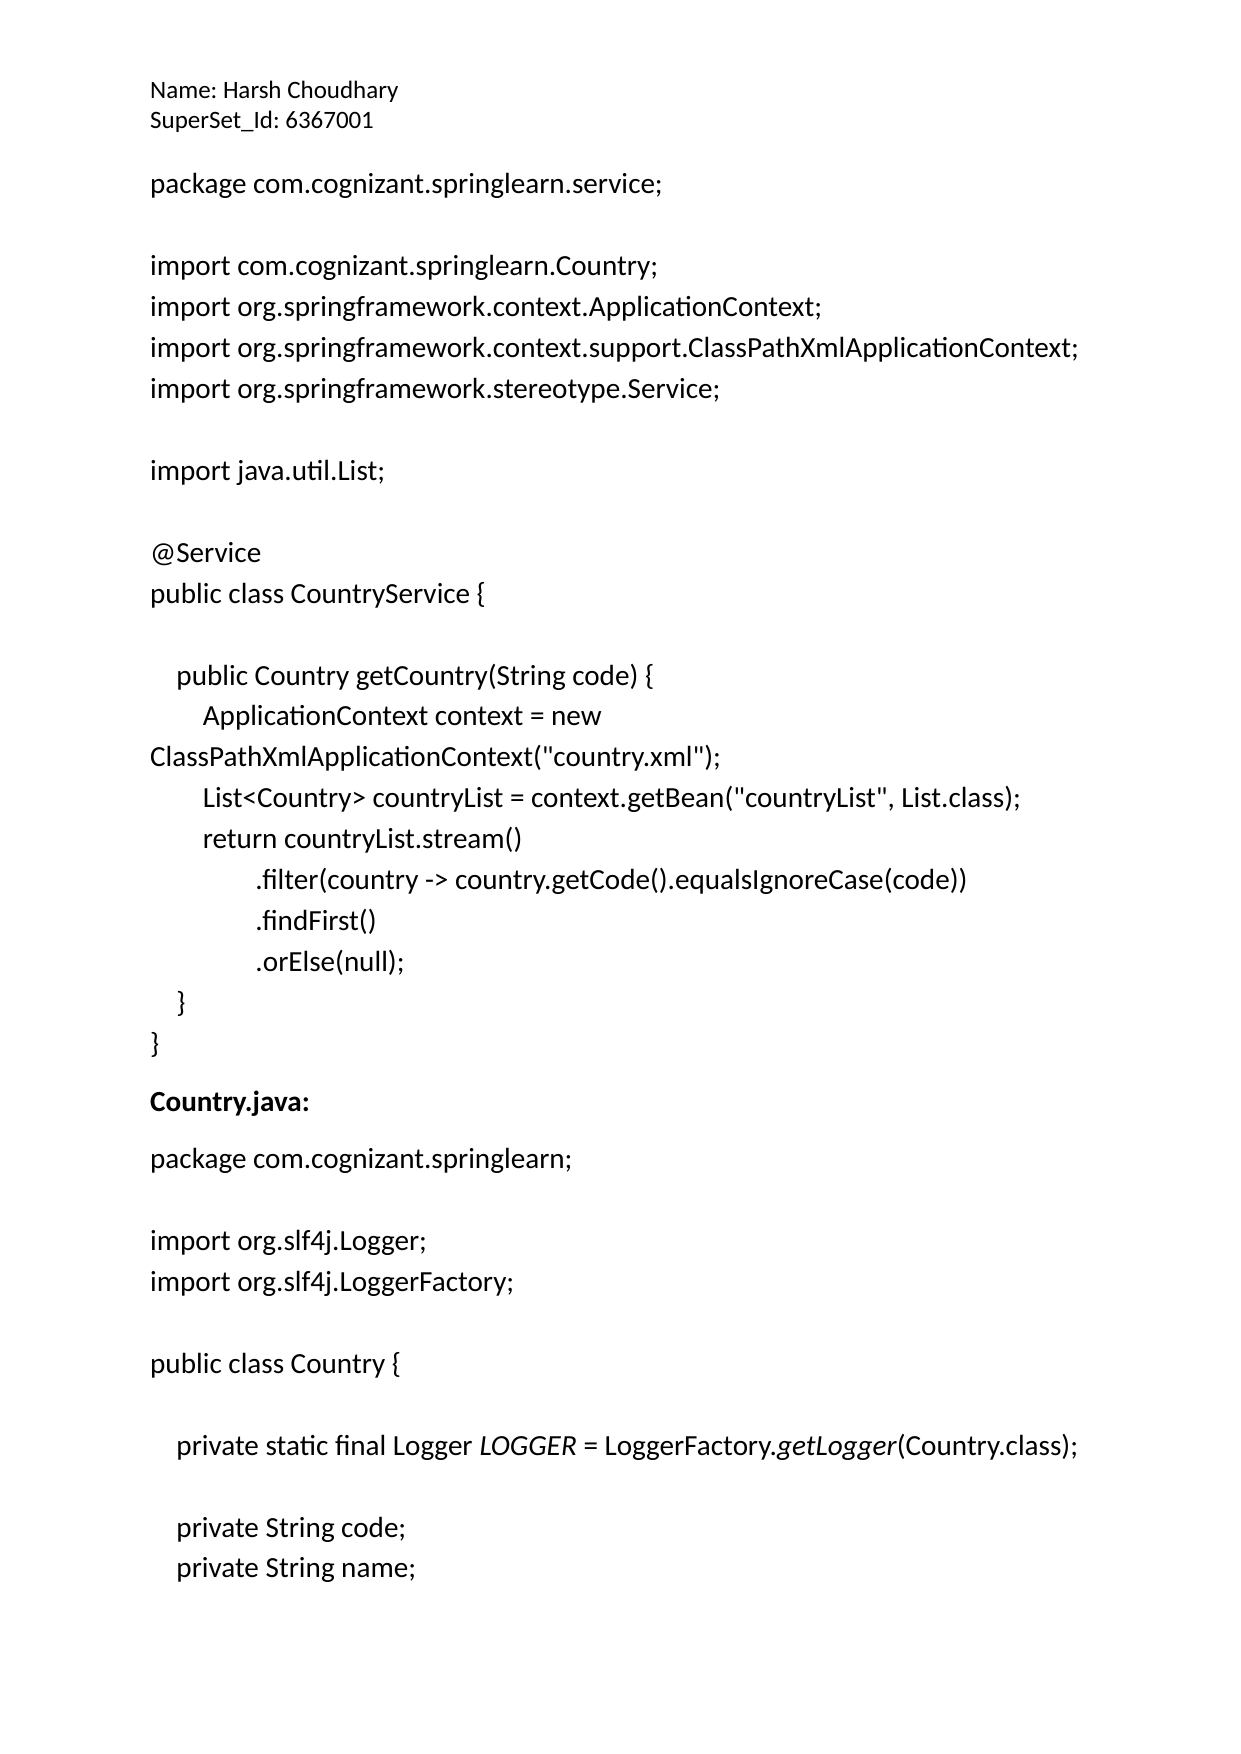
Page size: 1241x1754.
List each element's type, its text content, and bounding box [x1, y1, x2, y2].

text Country.java: [150, 1083, 1090, 1118]
text package com.cognizant.springlearn.service; import com.cognizant.springlearn.Country; import org.springframework.context.ApplicationContext; import org.springframework.context.support.ClassPathXmlApplicationContext; import org.springframework.stereotype.Service; import java.util.List; @Service public class CountryService { public Country getCountry(String code) { ApplicationContext context = new ClassPathXmlApplicationContext("country.xml"); List<Country> countryList = context.getBean("countryList", List.class); return countryList.stream() .filter(country -> country.getCode().equalsIgnoreCase(code)) .findFirst() .orElse(null); } } [150, 165, 1090, 1061]
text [150, 1140, 1090, 1585]
